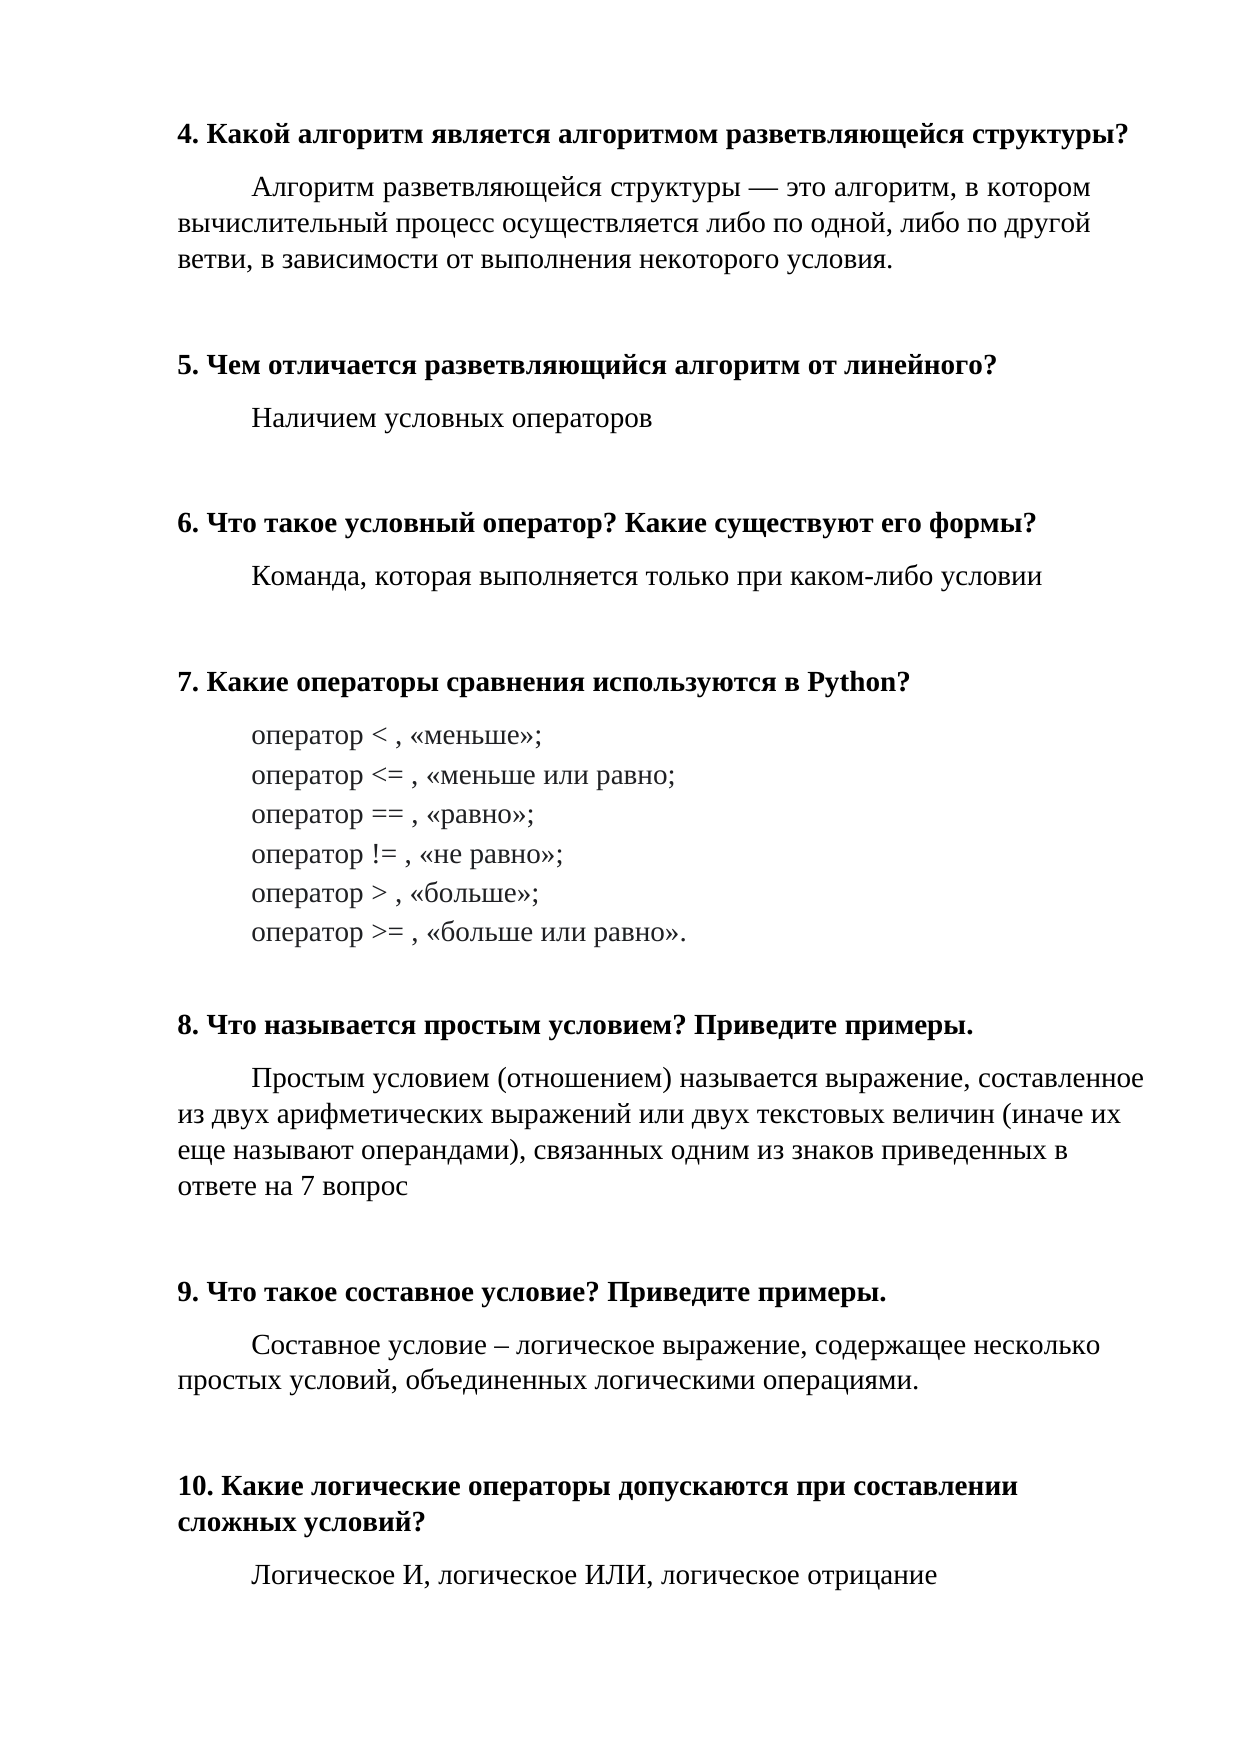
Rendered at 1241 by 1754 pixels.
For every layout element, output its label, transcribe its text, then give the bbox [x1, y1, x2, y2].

subtitle Что такое составное условие? Приведите примеры. [177, 1274, 1182, 1307]
subtitle Что такое условный оператор? Какие существуют его формы? [177, 506, 1182, 539]
text Команда, которая выполняется только при каком-либо условии [251, 558, 1182, 592]
text Составное условие – логическое выражение, содержащее несколько простых условий, объединенных логическими операциями. [177, 1327, 1102, 1396]
text оператор != , «не равно»; оператор > , «больше»; [251, 836, 565, 909]
subtitle Чем отличается разветвляющийся алгоритм от линейного? [177, 347, 1182, 381]
text оператор <= , «меньше или равно; оператор == , «равно»; [251, 757, 678, 830]
subtitle Какие логические операторы допускаются при составлении сложных условий? [177, 1468, 1144, 1538]
text оператор < , «меньше»; [251, 717, 1182, 751]
text оператор >= , «больше или равно». [251, 915, 1182, 948]
subtitle Что называется простым условием? Приведите примеры. [177, 1007, 1182, 1041]
list Какой алгоритм является алгоритмом разветвляющейся структуры? [177, 116, 1182, 150]
text Логическое И, логическое ИЛИ, логическое отрицание [251, 1557, 1182, 1591]
text Простым условием (отношением) называется выражение, составленное из двух арифметических выражений или двух текстовых величин (иначе их еще называют операндами), связанных одним из знаков приведенных в ответе на 7 вопрос [177, 1060, 1146, 1202]
subtitle Какие операторы сравнения используются в Python? [177, 664, 1182, 698]
text Алгоритм разветвляющейся структуры — это алгоритм, в котором вычислительный процесс осуществляется либо по одной, либо по другой ветви, в зависимости от выполнения некоторого условия. [177, 169, 1092, 275]
text Наличием условных операторов [251, 400, 1182, 433]
